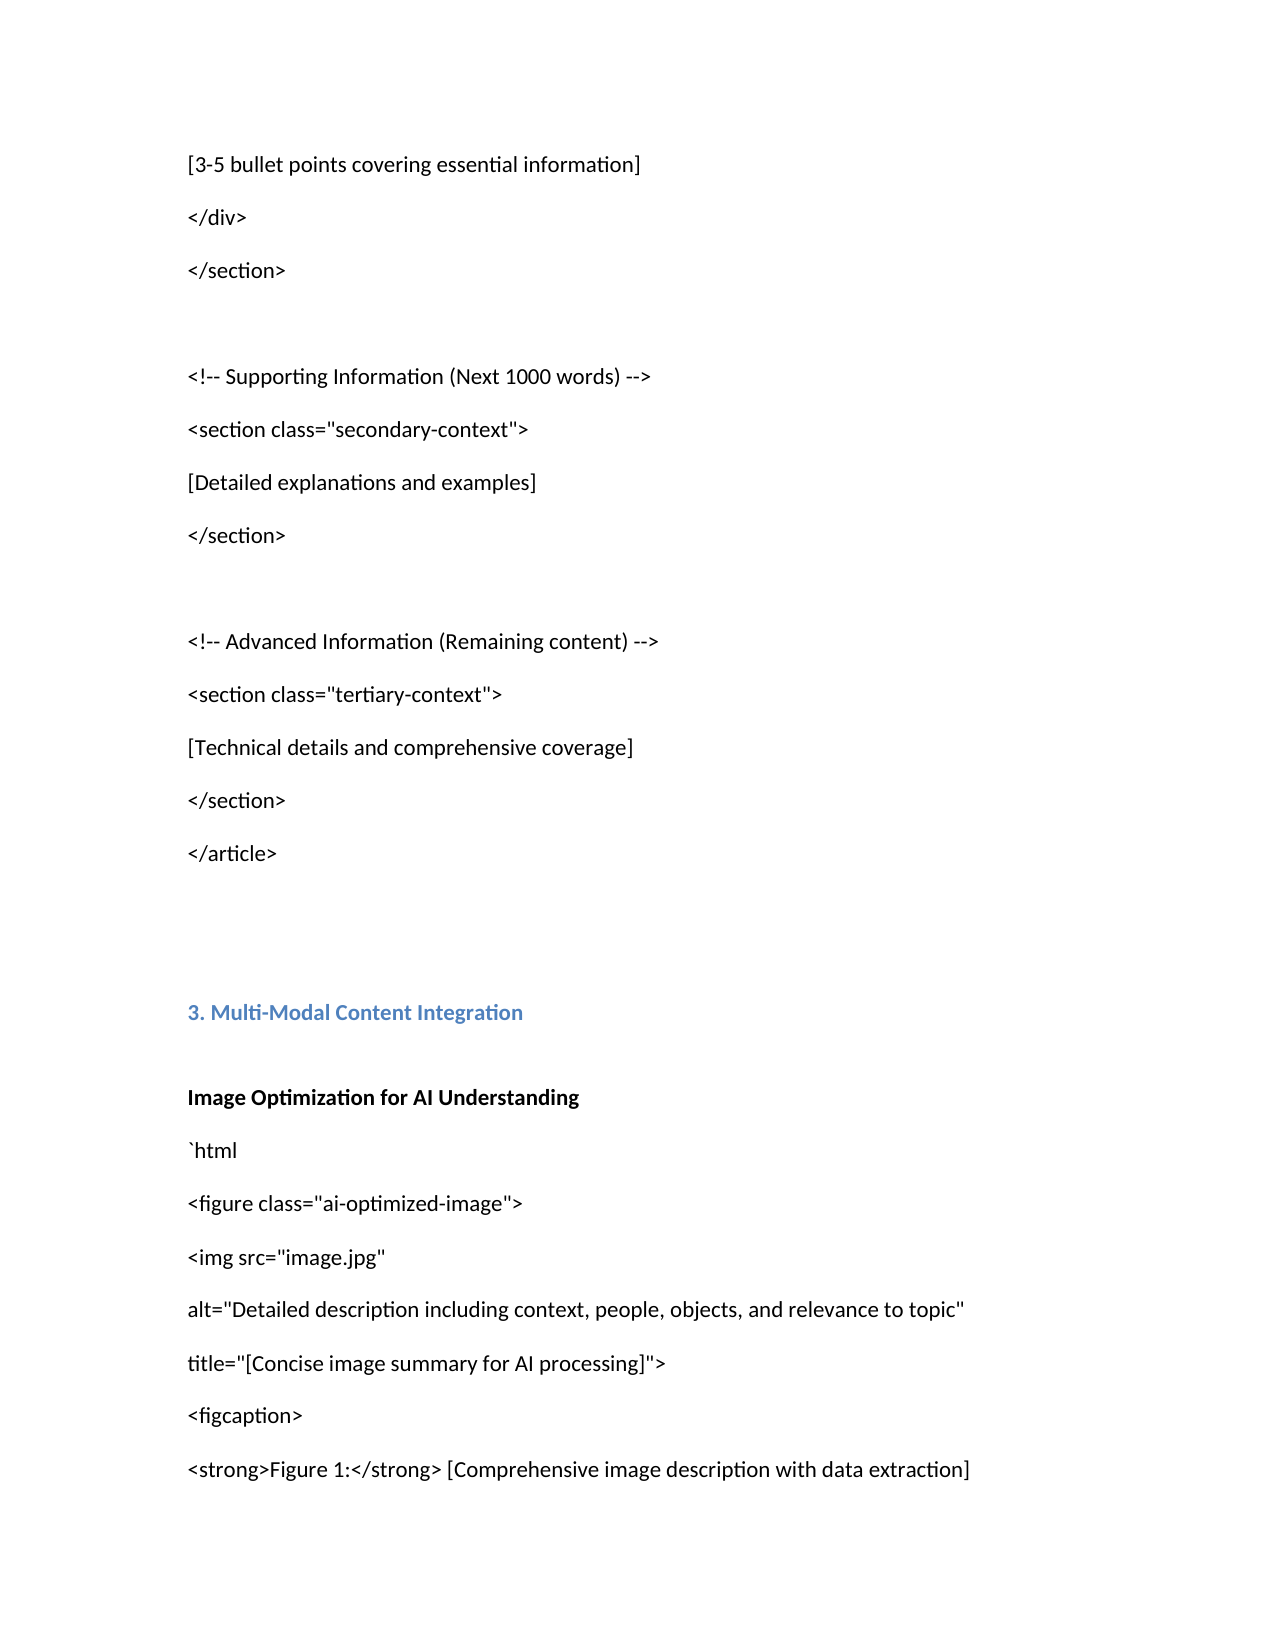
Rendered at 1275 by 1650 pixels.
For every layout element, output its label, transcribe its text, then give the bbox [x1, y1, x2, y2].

text <strong>Figure 1:</strong> [Comprehensive image description with data extraction] [187, 1455, 1087, 1483]
text </div> [187, 203, 1087, 231]
text </section> [187, 256, 1087, 284]
text </section> [187, 521, 1087, 549]
text <section class="secondary-context"> [187, 415, 1087, 443]
text <!-- Advanced Information (Remaining content) --> [187, 627, 1087, 655]
subtitle 3. Multi-Modal Content Integration [187, 998, 1087, 1026]
text `html [187, 1137, 1087, 1164]
text <figcaption> [187, 1402, 1087, 1430]
text Image Optimization for AI Understanding [187, 1083, 1087, 1112]
text [Technical details and comprehensive coverage] [187, 733, 1087, 761]
text title="[Concise image summary for AI processing]"> [187, 1349, 1087, 1377]
text [3-5 bullet points covering essential information] [187, 150, 1087, 178]
text <img src="image.jpg" [187, 1243, 1087, 1271]
text </article> [187, 839, 1087, 867]
text alt="Detailed description including context, people, objects, and relevance to topic" [187, 1296, 1087, 1324]
text <section class="tertiary-context"> [187, 680, 1087, 708]
text <figure class="ai-optimized-image"> [187, 1189, 1087, 1218]
text [Detailed explanations and examples] [187, 468, 1087, 496]
text <!-- Supporting Information (Next 1000 words) --> [187, 362, 1087, 390]
text </section> [187, 786, 1087, 814]
